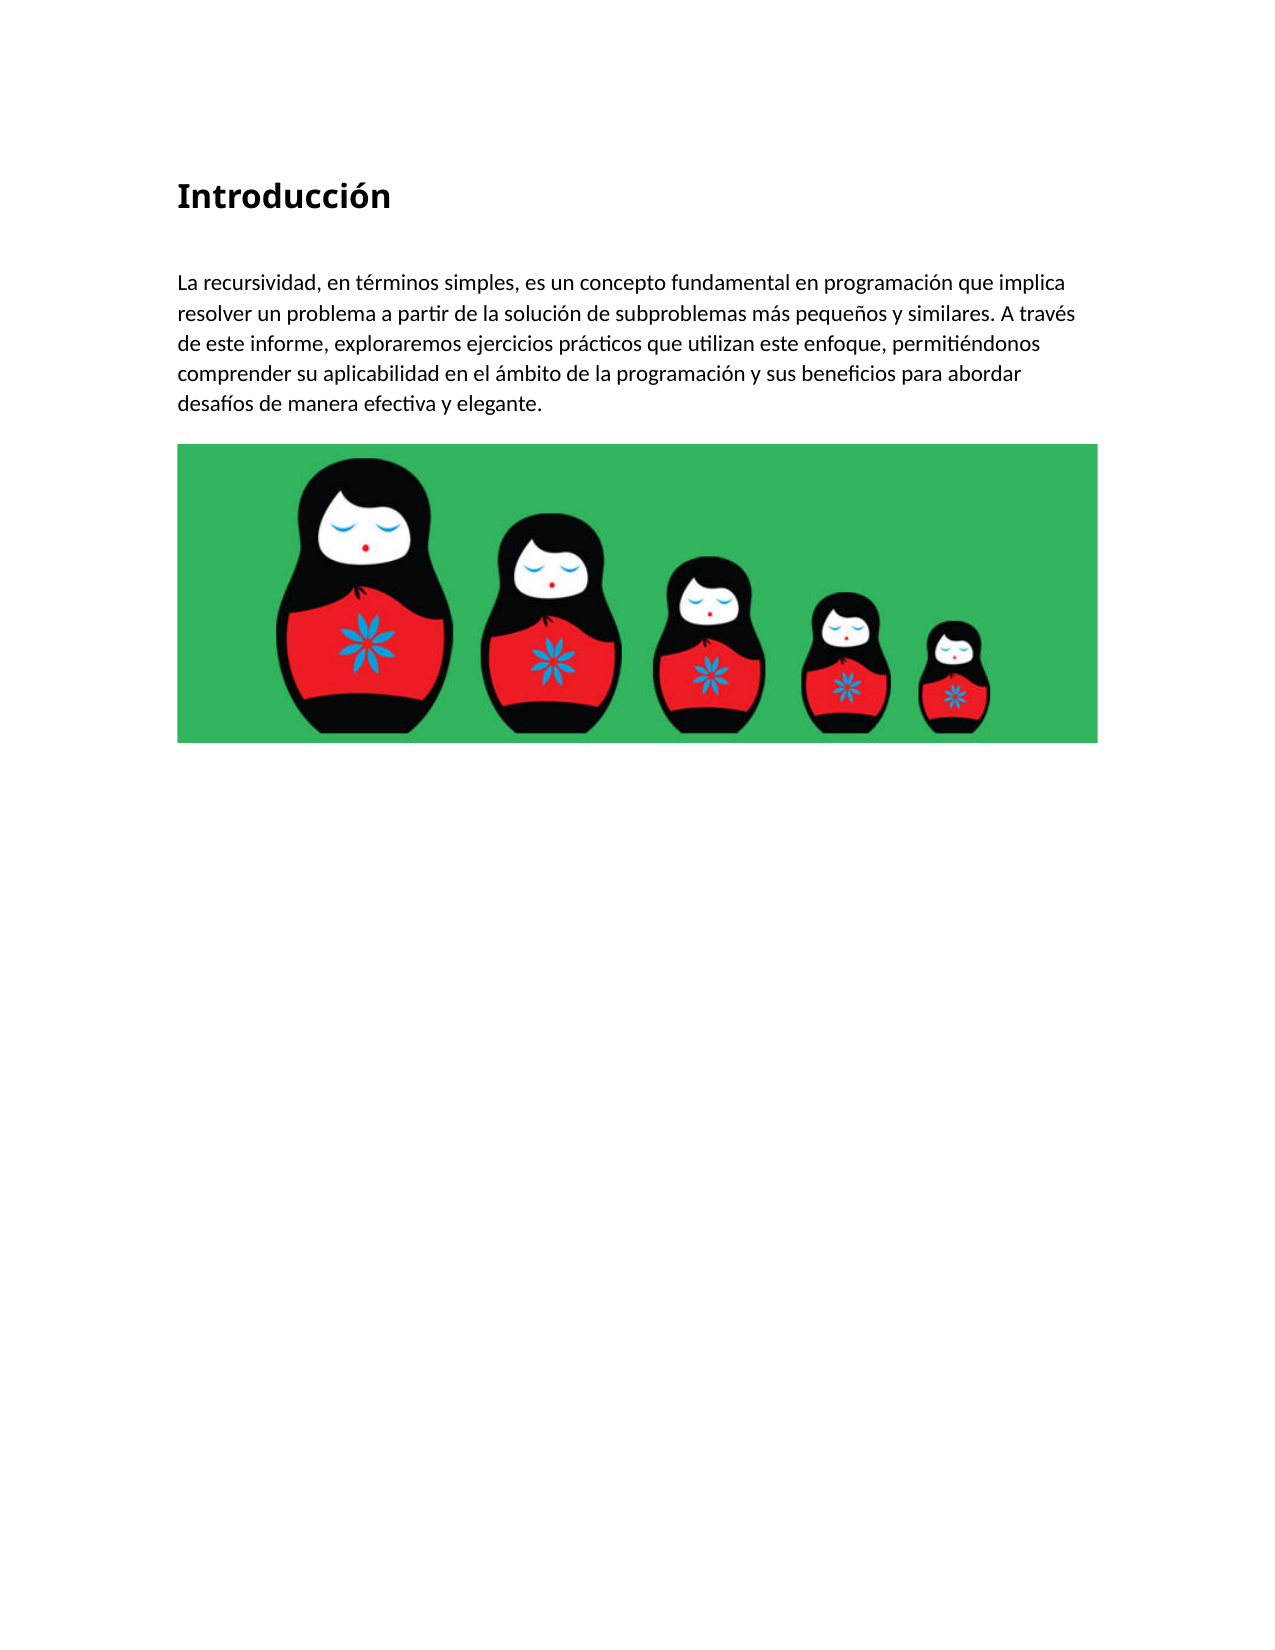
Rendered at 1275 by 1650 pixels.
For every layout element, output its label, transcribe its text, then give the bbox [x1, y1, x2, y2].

subtitle Introducción [177, 173, 1098, 218]
text La recursividad, en términos simples, es un concepto fundamental en programación que implica resolver un problema a partir de la solución de subproblemas más pequeños y similares. A través de este informe, exploraremos ejercicios prácticos que utilizan este enfoque, permitiéndonos comprender su aplicabilidad en el ámbito de la programación y sus beneficios para abordar desafíos de manera efectiva y elegante. [177, 268, 1098, 417]
picture [177, 444, 1098, 743]
